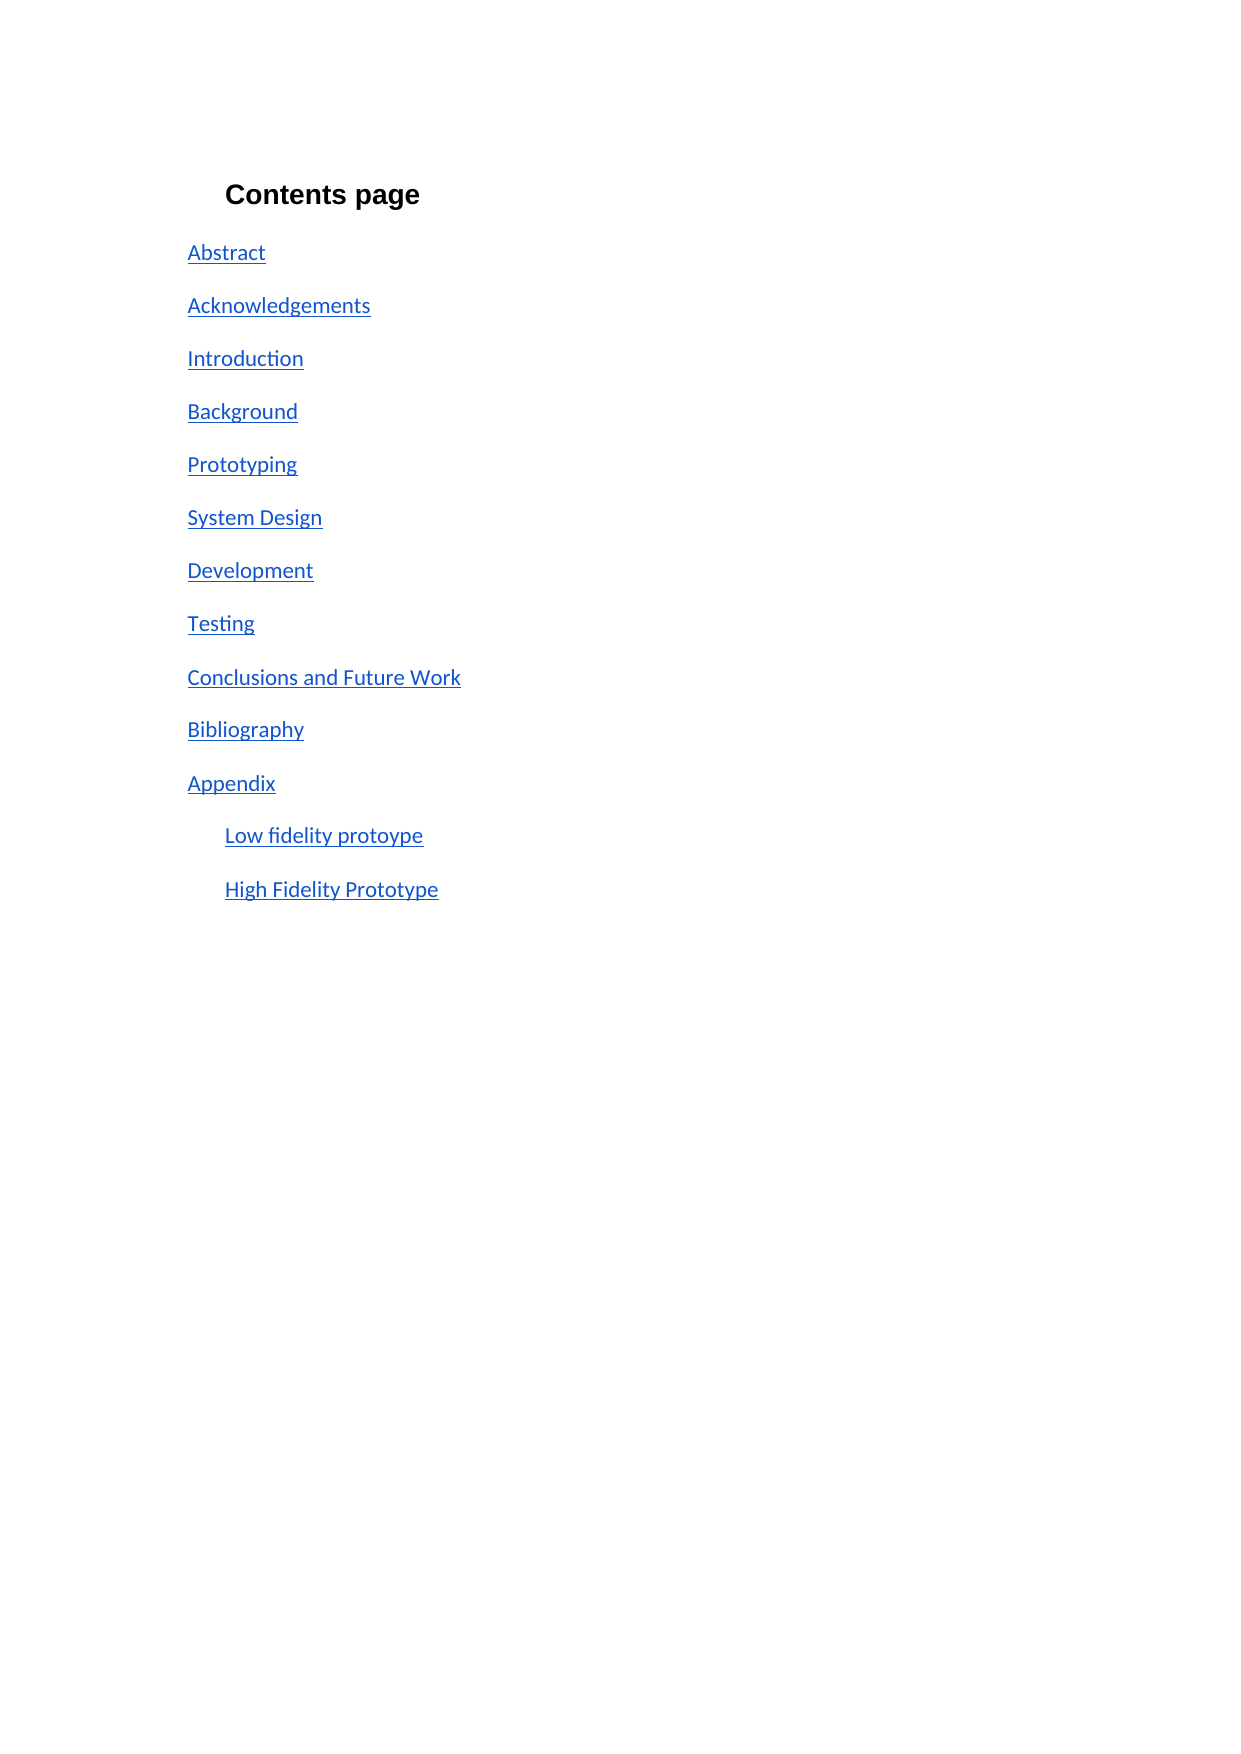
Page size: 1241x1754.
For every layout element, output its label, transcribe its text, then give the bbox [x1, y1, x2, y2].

text Conclusions and Future Work [187, 663, 1090, 691]
text Low fidelity protoype [225, 822, 1090, 850]
text Development [187, 557, 1090, 584]
text Appendix [187, 769, 1090, 797]
text High Fidelity Prototype [225, 875, 1090, 903]
text Contents page [225, 178, 1090, 210]
text Background [187, 397, 1090, 426]
text Prototyping [187, 451, 1090, 478]
text Introduction [187, 344, 1090, 372]
text Bibliography [187, 716, 1090, 744]
text Testing [187, 609, 1090, 638]
text System Design [187, 503, 1090, 532]
text Acknowledgements [187, 291, 1090, 319]
text Abstract [187, 238, 1090, 266]
